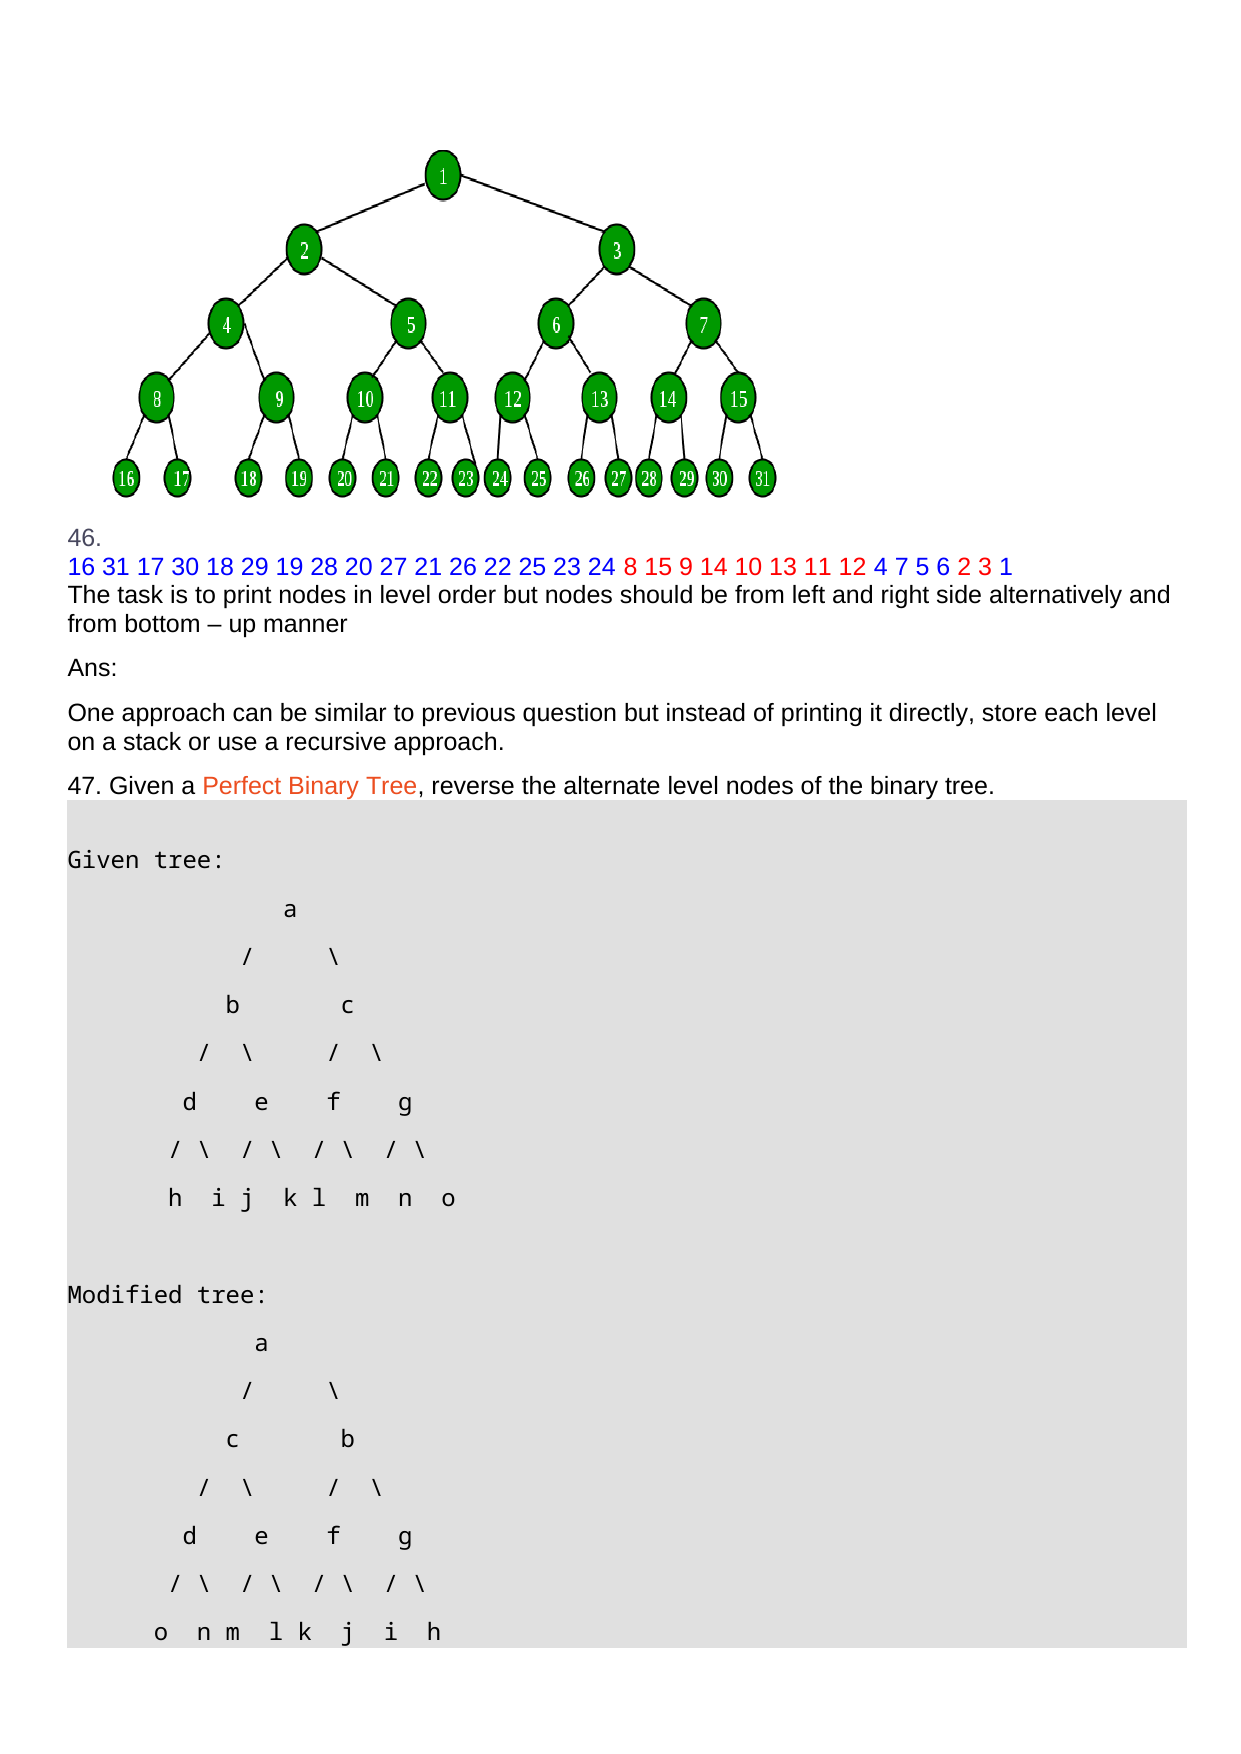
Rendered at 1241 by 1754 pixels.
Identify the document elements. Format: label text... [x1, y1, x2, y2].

text a [67, 1326, 1187, 1358]
text c b [67, 1422, 1187, 1455]
text b c [67, 988, 1187, 1021]
text / \ [67, 1374, 1187, 1406]
text a [67, 892, 1187, 924]
text Ans: [67, 653, 1187, 682]
text The task is to print nodes in level order but nodes should be from left and right side alternatively and from bottom – up manner [67, 580, 1187, 638]
text One approach can be similar to previous question but instead of printing it directly, store each level on a stack or use a recursive approach. [67, 698, 1187, 755]
text / \ [67, 940, 1187, 972]
text d e f g [67, 1084, 1187, 1117]
text d e f g [67, 1518, 1187, 1551]
text / \ / \ / \ / \ [67, 1133, 1187, 1165]
text h i j k l m n o [67, 1181, 1187, 1213]
text Given tree: [67, 843, 1187, 876]
text 47. Given a Perfect Binary Tree, reverse the alternate level nodes of the binary tree. [67, 771, 1187, 800]
text 16 31 17 30 18 29 19 28 20 27 21 26 22 25 23 24 8 15 9 14 10 13 11 12 4 7 5 6 2 3 1 [67, 552, 1187, 580]
text / \ / \ [67, 1036, 1187, 1069]
text / \ / \ [67, 1470, 1187, 1503]
text Modified tree: [67, 1277, 1187, 1310]
text / \ / \ / \ / \ [67, 1567, 1187, 1599]
text o n m l k j i h [67, 1615, 1187, 1648]
text 46. [67, 150, 1187, 552]
